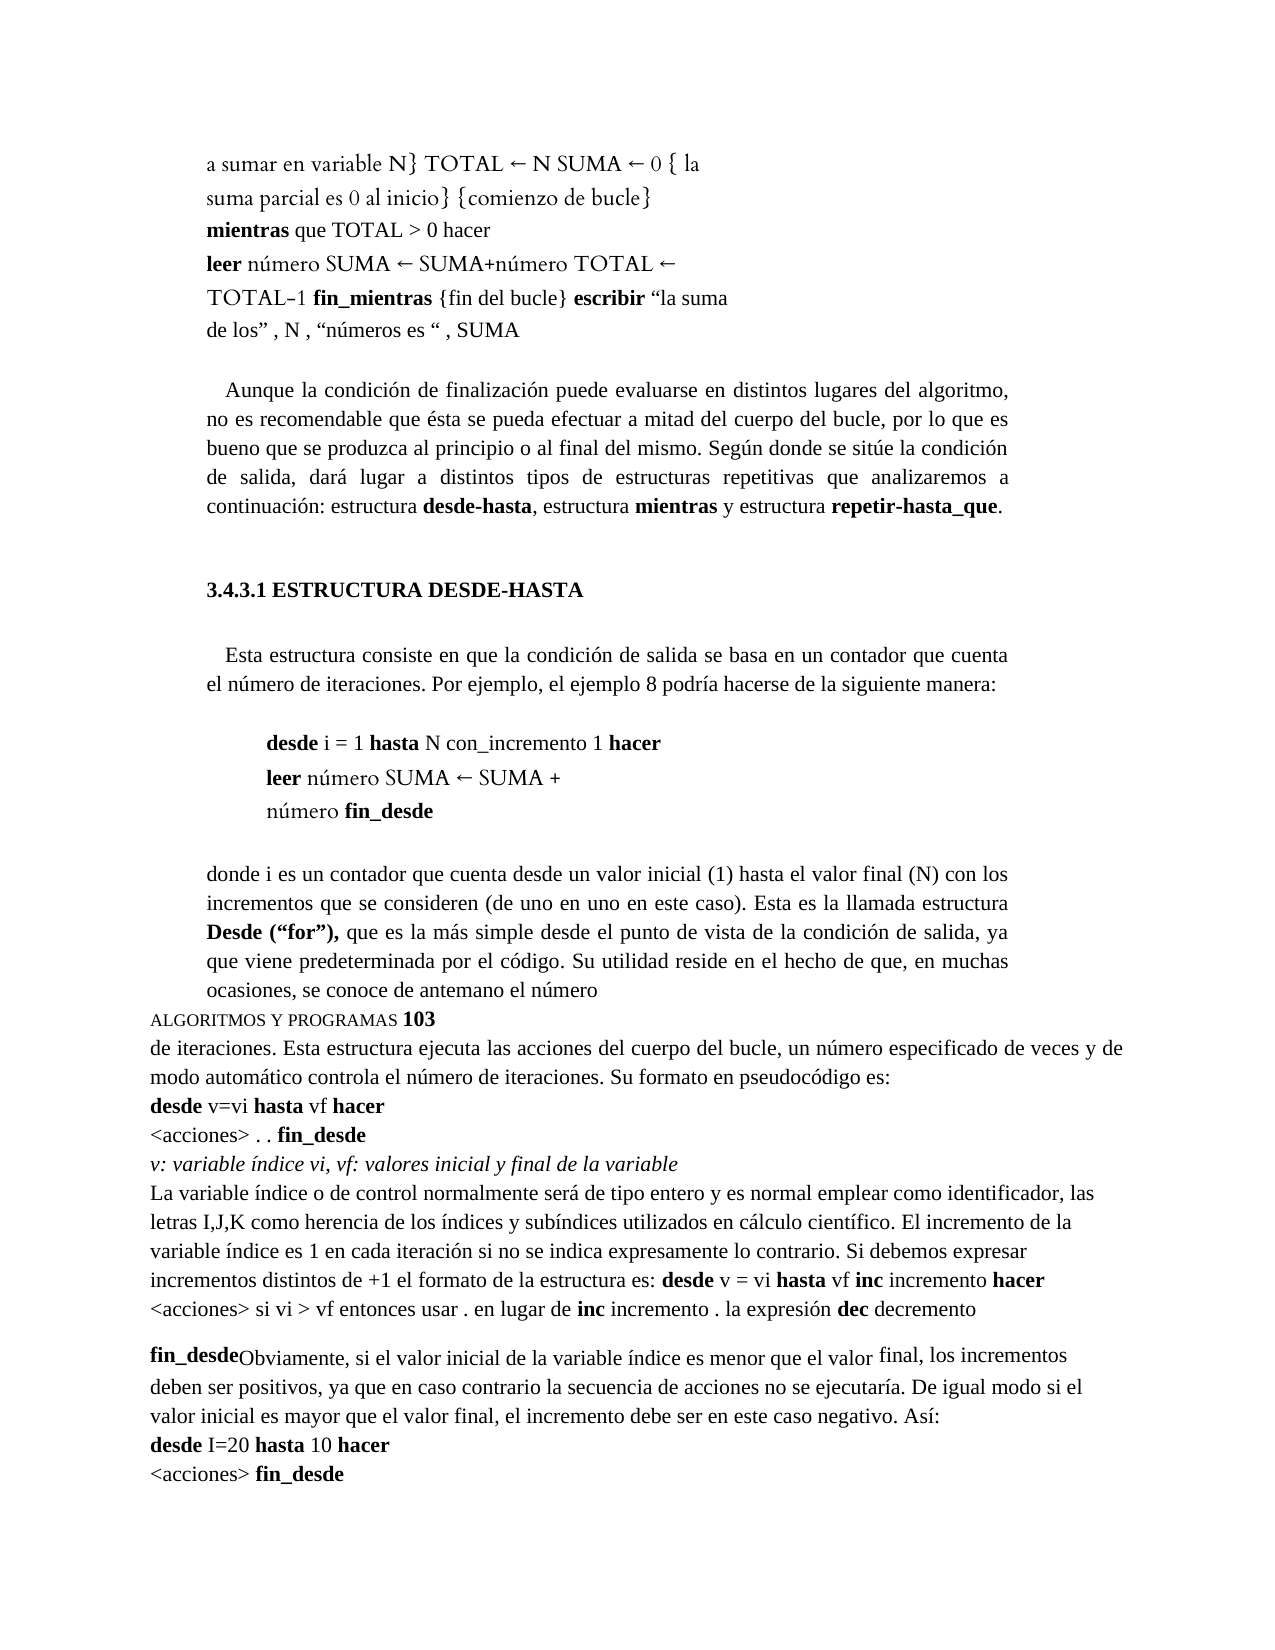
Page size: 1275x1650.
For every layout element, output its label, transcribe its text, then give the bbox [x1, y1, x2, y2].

text desde v=vi hasta vf hacer [150, 1093, 1125, 1118]
text <acciones> fin_desde [150, 1461, 1125, 1486]
text donde i es un contador que cuenta desde un valor inicial (1) hasta el valor final (N) con los incrementos que se consideren (de uno en uno en este caso). Esta es la llamada estructura Desde (“for”), que es la más simple desde el punto de vista de la condición de salida, ya que viene predeterminada por el código. Su utilidad reside en el hecho de que, en muchas ocasiones, se conoce de antemano el número [206, 861, 1010, 1002]
text 3.4.3.1 ESTRUCTURA DESDE-HASTA [206, 577, 646, 602]
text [206, 150, 739, 242]
text Aunque la condición de finalización puede evaluarse en distintos lugares del algoritmo, no es recomendable que ésta se pueda efectuar a mitad del cuerpo del bucle, por lo que es bueno que se produzca al principio o al final del mismo. Según donde se sitúe la condición de salida, dará lugar a distintos tipos de estructuras repetitivas que analizaremos a continuación: estructura desde-hasta, estructura mientras y estructura repetir-hasta_que. [206, 377, 1010, 518]
text leer número SUMA ← SUMA + número fin_desde [266, 763, 592, 827]
text La variable índice o de control normalmente será de tipo entero y es normal emplear como identificador, las letras I,J,K como herencia de los índices y subíndices utilizados en cálculo científico. El incremento de la variable índice es 1 en cada iteración si no se indica expresamente lo contrario. Si debemos expresar incrementos distintos de +1 el formato de la estructura es: desde v = vi hasta vf inc incremento hacer [150, 1180, 1125, 1292]
text v: variable índice vi, vf: valores inicial y final de la variable [150, 1151, 1125, 1176]
text <acciones> si vi > vf entonces usar . en lugar de inc incremento . la expresión dec decremento fin_desdeObviamente, si el valor inicial de la variable índice es menor que el valor final, los incrementos deben ser positivos, ya que en caso contrario la secuencia de acciones no se ejecutaría. De igual modo si el valor inicial es mayor que el valor final, el incremento debe ser en este caso negativo. Así: [150, 1296, 1125, 1428]
text desde I=20 hasta 10 hacer [150, 1432, 1125, 1457]
text Esta estructura consiste en que la condición de salida se basa en un contador que cuenta el número de iteraciones. Por ejemplo, el ejemplo 8 podría hacerse de la siguiente manera: [206, 642, 1010, 696]
text ALGORITMOS Y PROGRAMAS 103 [150, 1006, 1125, 1031]
text leer número SUMA ← SUMA+número TOTAL ← TOTAL-1 fin_mientras {fin del bucle} escribir “la suma de los” , N , “números es “ , SUMA [206, 250, 737, 343]
text <acciones> . . fin_desde [150, 1122, 1125, 1147]
text de iteraciones. Esta estructura ejecuta las acciones del cuerpo del bucle, un número especificado de veces y de modo automático controla el número de iteraciones. Su formato en pseudocódigo es: [150, 1035, 1125, 1089]
text desde i = 1 hasta N con_incremento 1 hacer [266, 730, 715, 756]
